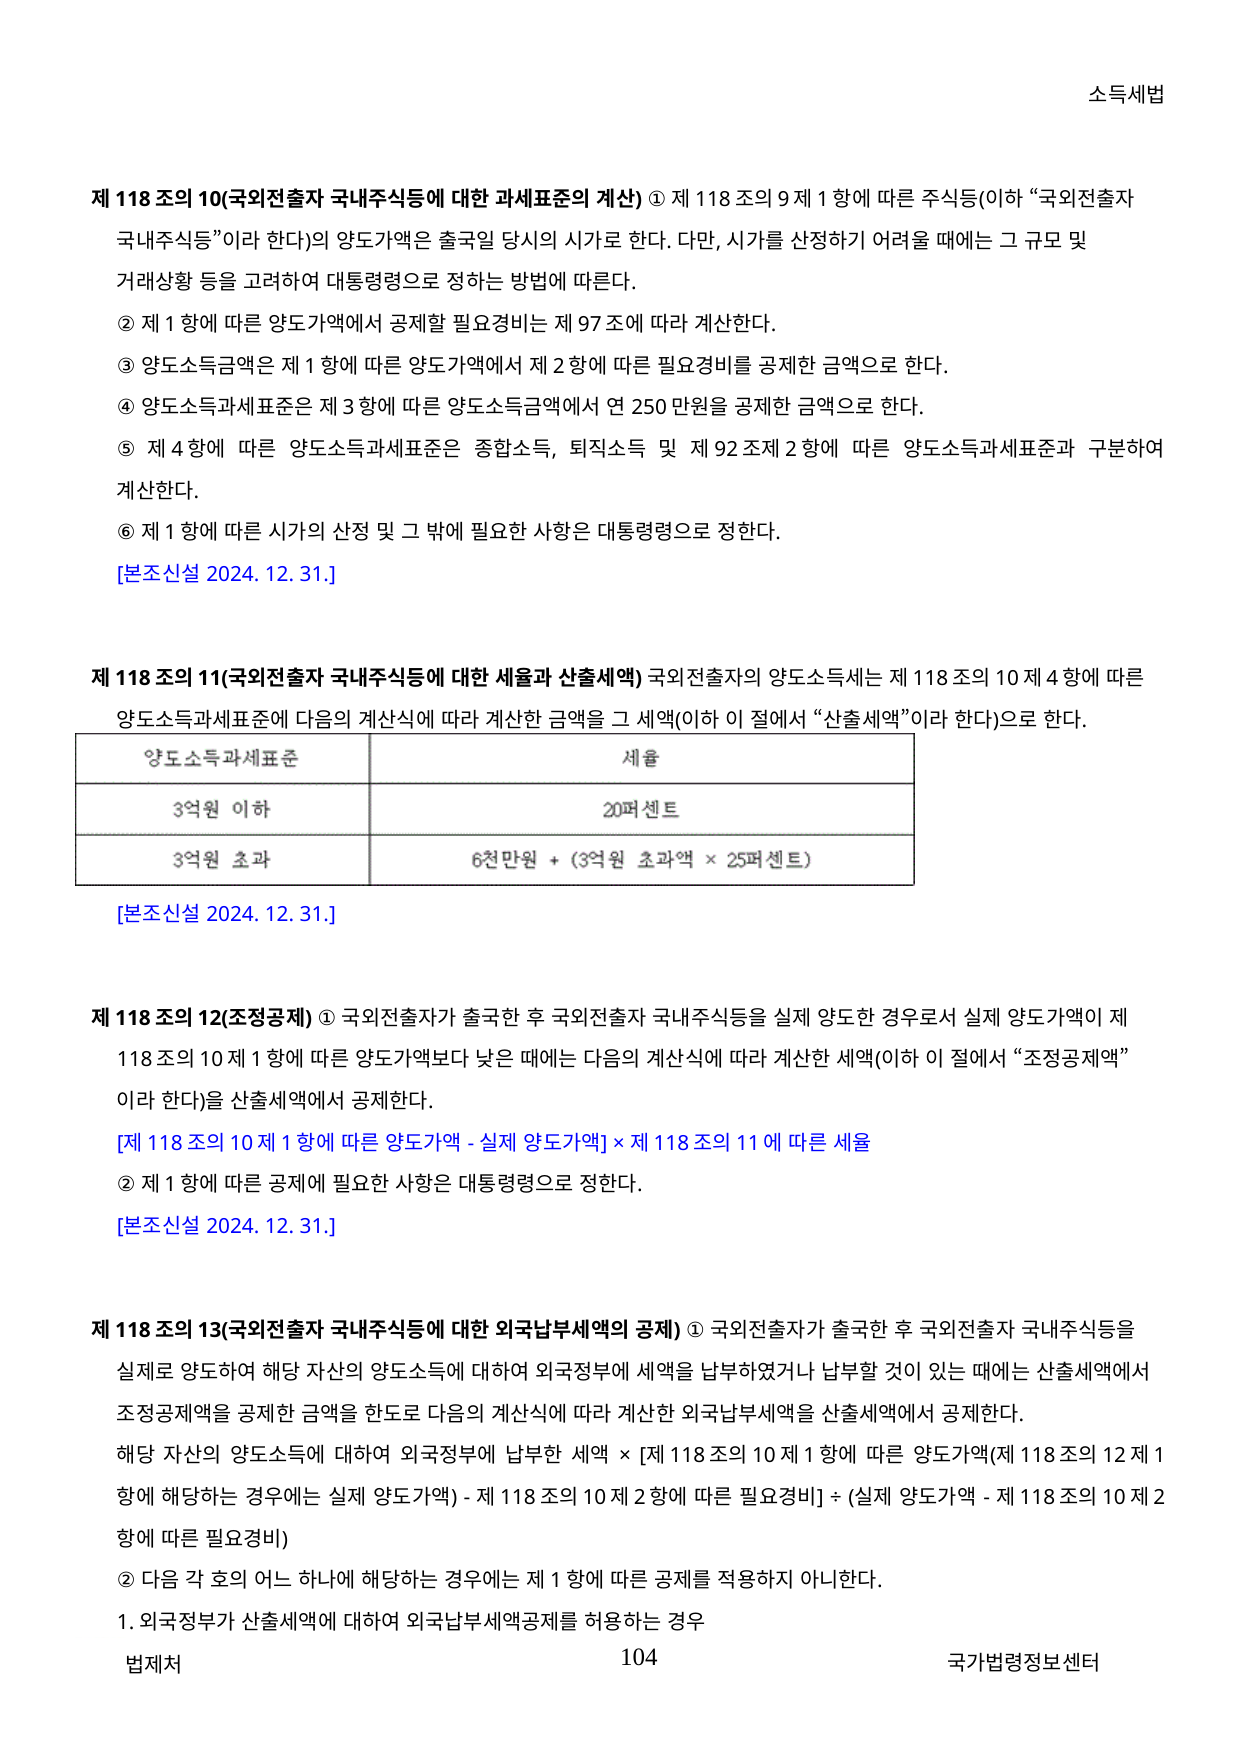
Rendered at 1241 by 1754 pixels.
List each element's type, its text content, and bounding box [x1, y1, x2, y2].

text ④ 양도소득과세표준은 제3항에 따른 양도소득금액에서 연 250만원을 공제한 금액으로 한다. [117, 379, 1165, 421]
text [제118조의10제1항에 따른 양도가액 - 실제 양도가액] × 제118조의11에 따른 세율 [117, 1115, 1165, 1156]
text [본조신설 2024. 12. 31.] [117, 1198, 1165, 1240]
text ⑤ 제4항에 따른 양도소득과세표준은 종합소득, 퇴직소득 및 제92조제2항에 따른 양도소득과세표준과 구분하여 계산한다. [117, 421, 1165, 504]
text 해당 자산의 양도소득에 대하여 외국정부에 납부한 세액 × [제118조의10제1항에 따른 양도가액(제118조의12제1항에 해당하는 경우에는 실제 양도가액) - 제118조의10제2항에 따른 필요경비] ÷ (실제 양도가액 - 제118조의10제2항에 따른 필요경비) [117, 1427, 1165, 1552]
text 1. 외국정부가 산출세액에 대하여 외국납부세액공제를 허용하는 경우 [117, 1594, 1165, 1636]
text 제118조의12(조정공제) ① 국외전출자가 출국한 후 국외전출자 국내주식등을 실제 양도한 경우로서 실제 양도가액이 제118조의10제1항에 따른 양도가액보다 낮은 때에는 다음의 계산식에 따라 계산한 세액(이하 이 절에서 “조정공제액”이라 한다)을 산출세액에서 공제한다. [92, 990, 1165, 1115]
text ② 제1항에 따른 공제에 필요한 사항은 대통령령으로 정한다. [117, 1156, 1165, 1198]
text ② 다음 각 호의 어느 하나에 해당하는 경우에는 제1항에 따른 공제를 적용하지 아니한다. [117, 1552, 1165, 1594]
text ⑥ 제1항에 따른 시가의 산정 및 그 밖에 필요한 사항은 대통령령으로 정한다. [117, 504, 1165, 546]
text 제118조의10(국외전출자 국내주식등에 대한 과세표준의 계산) ① 제118조의9제1항에 따른 주식등(이하 “국외전출자 국내주식등”이라 한다)의 양도가액은 출국일 당시의 시가로 한다. 다만, 시가를 산정하기 어려울 때에는 그 규모 및 거래상황 등을 고려하여 대통령령으로 정하는 방법에 따른다. [92, 171, 1165, 296]
text 제118조의11(국외전출자 국내주식등에 대한 세율과 산출세액) 국외전출자의 양도소득세는 제118조의10제4항에 따른 양도소득과세표준에 다음의 계산식에 따라 계산한 금액을 그 세액(이하 이 절에서 “산출세액”이라 한다)으로 한다. [92, 650, 1165, 733]
text [본조신설 2024. 12. 31.] [117, 546, 1165, 587]
text [본조신설 2024. 12. 31.] [117, 886, 1165, 927]
text ③ 양도소득금액은 제1항에 따른 양도가액에서 제2항에 따른 필요경비를 공제한 금액으로 한다. [117, 337, 1165, 379]
text ② 제1항에 따른 양도가액에서 공제할 필요경비는 제97조에 따라 계산한다. [117, 296, 1165, 337]
picture [75, 733, 915, 886]
